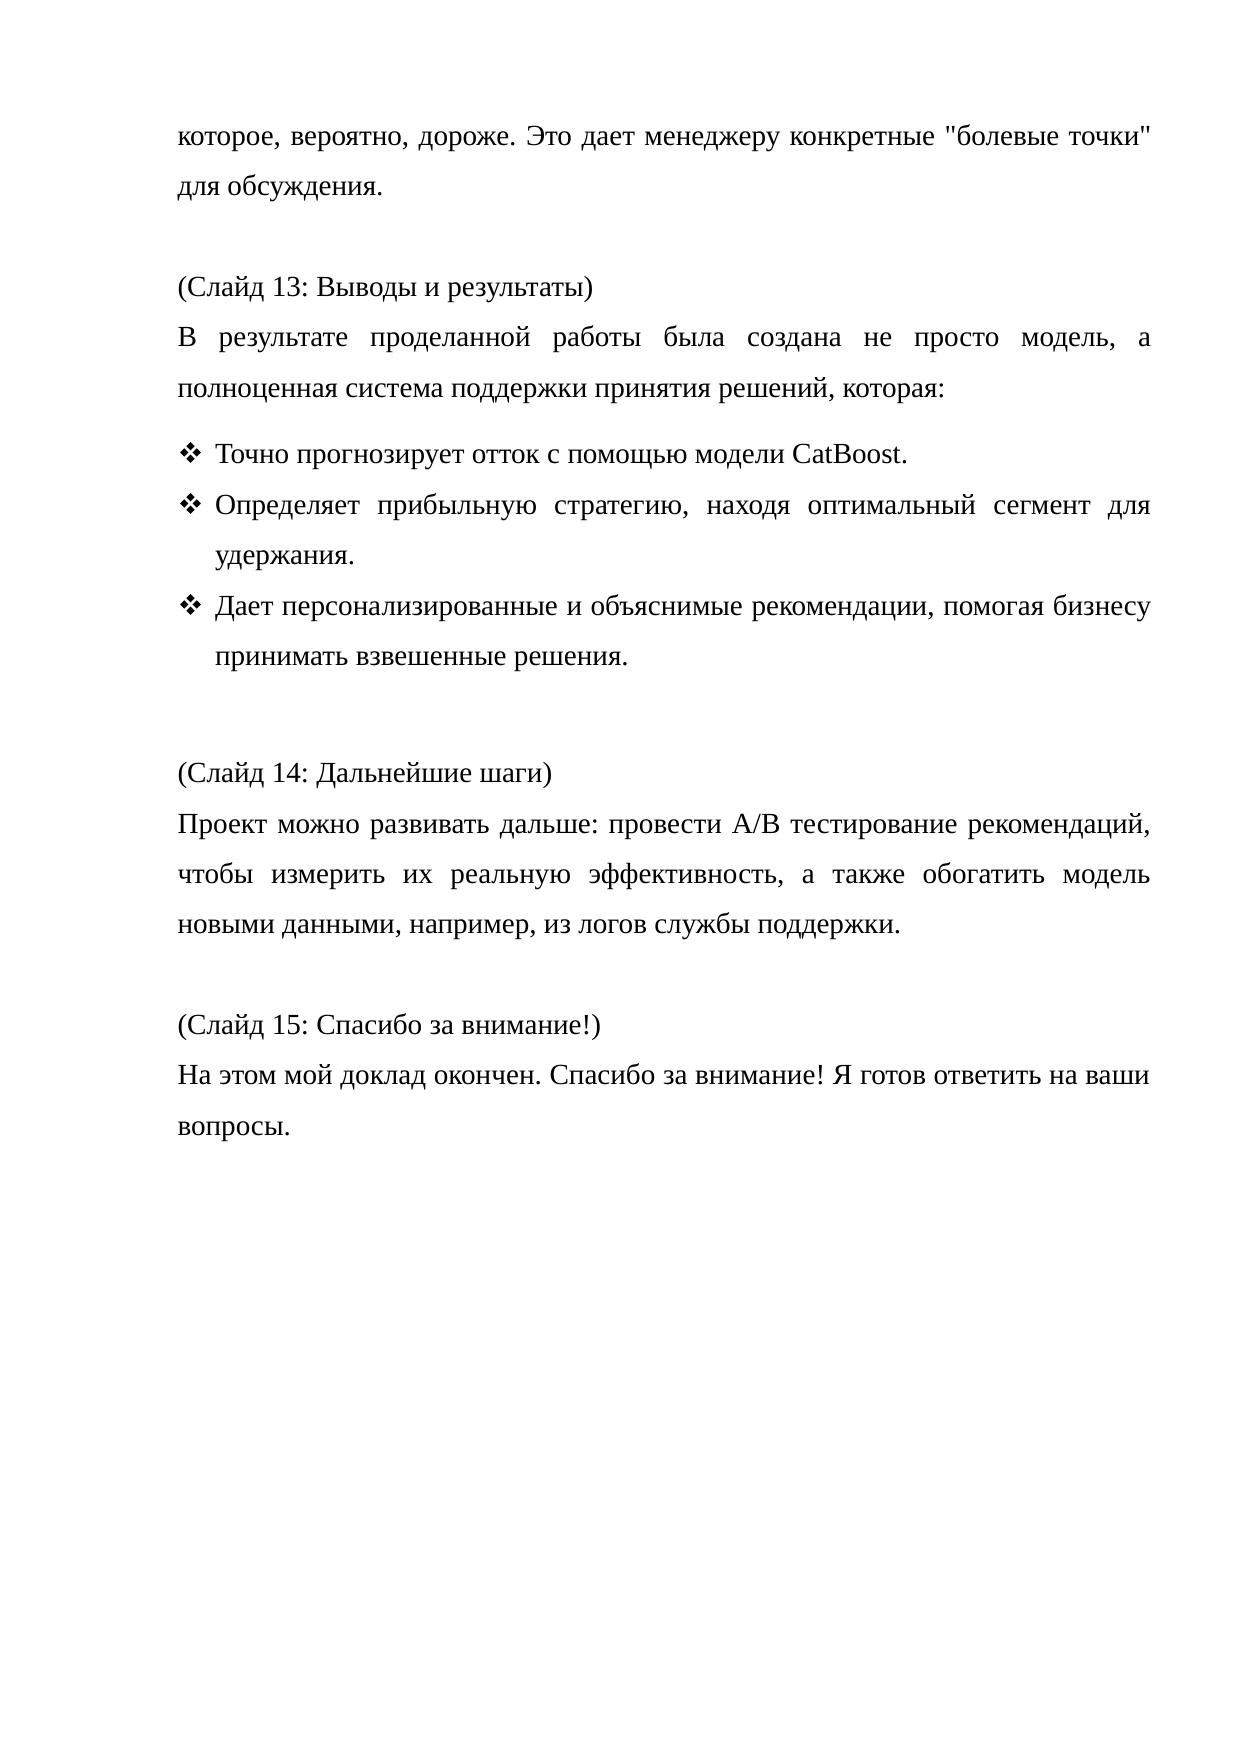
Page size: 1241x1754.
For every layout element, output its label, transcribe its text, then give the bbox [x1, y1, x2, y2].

text На этом мой доклад окончен. Спасибо за внимание! Я готов ответить на ваши вопросы. [177, 1057, 1152, 1141]
text (Слайд 14: Дальнейшие шаги) [177, 756, 1152, 789]
text В результате проделанной работы была создана не просто модель, а полноценная система поддержки принятия решений, которая: [177, 319, 1152, 403]
text (Слайд 15: Спасибо за внимание!) [177, 1007, 1152, 1041]
list Точно прогнозирует отток с помощью модели CatBoost. [177, 437, 1152, 470]
list Определяет прибыльную стратегию, находя оптимальный сегмент для удержания. [177, 487, 1152, 571]
list Дает персонализированные и объяснимые рекомендации, помогая бизнесу принимать взвешенные решения. [177, 588, 1152, 672]
text (Слайд 13: Выводы и результаты) [177, 269, 1152, 303]
text Проект можно развивать дальше: провести A/B тестирование рекомендаций, чтобы измерить их реальную эффективность, а также обогатить модель новыми данными, например, из логов службы поддержки. [177, 806, 1152, 940]
